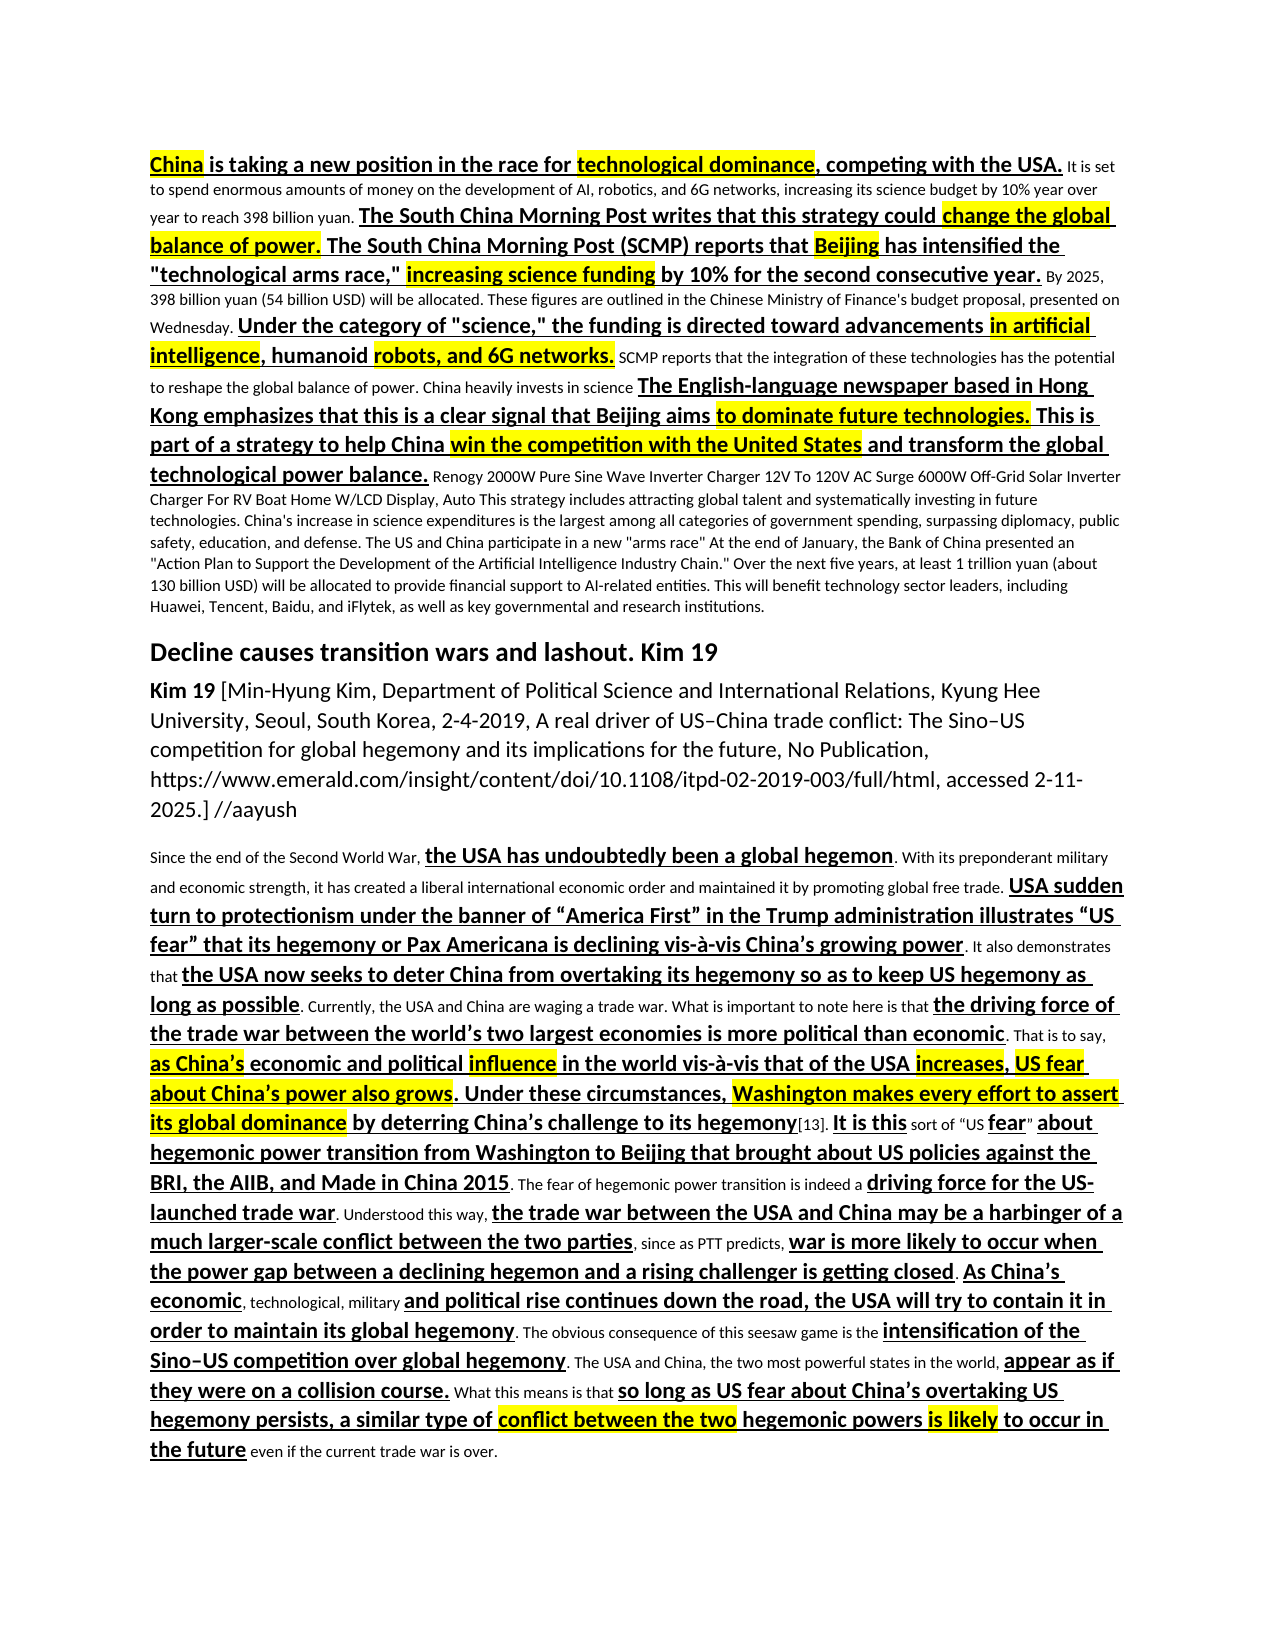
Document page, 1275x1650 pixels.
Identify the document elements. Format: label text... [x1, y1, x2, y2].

subtitle Decline causes transition wars and lashout. Kim 19 [150, 635, 1125, 668]
text Kim 19 [Min-Hyung Kim, Department of Political Science and International Relations, Kyung Hee University, Seoul, South Korea, 2-4-2019, A real driver of US–China trade conflict: The Sino–US competition for global hegemony and its implications for the future, No Publication, https://www.emerald.com/insight/content/doi/10.1108/itpd-02-2019-003/full/html, accessed 2-11-2025.] //aayush [150, 676, 1125, 823]
text China is taking a new position in the race for technological dominance, competing with the USA. It is set to spend enormous amounts of money on the development of AI, robotics, and 6G networks, increasing its science budget by 10% year over year to reach 398 billion yuan. The South China Morning Post writes that this strategy could change the global balance of power. The South China Morning Post (SCMP) reports that Beijing has intensified the "technological arms race," increasing science funding by 10% for the second consecutive year. By 2025, 398 billion yuan (54 billion USD) will be allocated. These figures are outlined in the Chinese Ministry of Finance's budget proposal, presented on Wednesday. Under the category of "science," the funding is directed toward advancements in artificial intelligence, humanoid robots, and 6G networks. SCMP reports that the integration of these technologies has the potential to reshape the global balance of power. China heavily invests in science The English-language newspaper based in Hong Kong emphasizes that this is a clear signal that Beijing aims to dominate future technologies. This is part of a strategy to help China win the competition with the United States and transform the global technological power balance. Renogy 2000W Pure Sine Wave Inverter Charger 12V To 120V AC Surge 6000W Off-Grid Solar Inverter Charger For RV Boat Home W/LCD Display, Auto This strategy includes attracting global talent and systematically investing in future technologies. China's increase in science expenditures is the largest among all categories of government spending, surpassing diplomacy, public safety, education, and defense. The US and China participate in a new "arms race" At the end of January, the Bank of China presented an "Action Plan to Support the Development of the Artificial Intelligence Industry Chain." Over the next five years, at least 1 trillion yuan (about 130 billion USD) will be allocated to provide financial support to AI-related entities. This will benefit technology sector leaders, including Huawei, Tencent, Baidu, and iFlytek, as well as key governmental and research institutions. [150, 150, 1125, 617]
text Since the end of the Second World War, the USA has undoubtedly been a global hegemon. With its preponderant military and economic strength, it has created a liberal international economic order and maintained it by promoting global free trade. USA sudden turn to protectionism under the banner of “America First” in the Trump administration illustrates “US fear” that its hegemony or Pax Americana is declining vis-à-vis China’s growing power. It also demonstrates that the USA now seeks to deter China from overtaking its hegemony so as to keep US hegemony as long as possible. Currently, the USA and China are waging a trade war. What is important to note here is that the driving force of the trade war between the world’s two largest economies is more political than economic. That is to say, as China’s economic and political influence in the world vis-à-vis that of the USA increases, US fear about China’s power also grows. Under these circumstances, Washington makes every effort to assert its global dominance by deterring China’s challenge to its hegemony[13]. It is this sort of “US fear” about hegemonic power transition from Washington to Beijing that brought about US policies against the BRI, the AIIB, and Made in China 2015. The fear of hegemonic power transition is indeed a driving force for the US-launched trade war. Understood this way, the trade war between the USA and China may be a harbinger of a much larger-scale conflict between the two parties, since as PTT predicts, war is more likely to occur when the power gap between a declining hegemon and a rising challenger is getting closed. As China’s economic, technological, military and political rise continues down the road, the USA will try to contain it in order to maintain its global hegemony. The obvious consequence of this seesaw game is the intensification of the Sino–US competition over global hegemony. The USA and China, the two most powerful states in the world, appear as if they were on a collision course. What this means is that so long as US fear about China’s overtaking US hegemony persists, a similar type of conflict between the two hegemonic powers is likely to occur in the future even if the current trade war is over. [150, 841, 1125, 1463]
